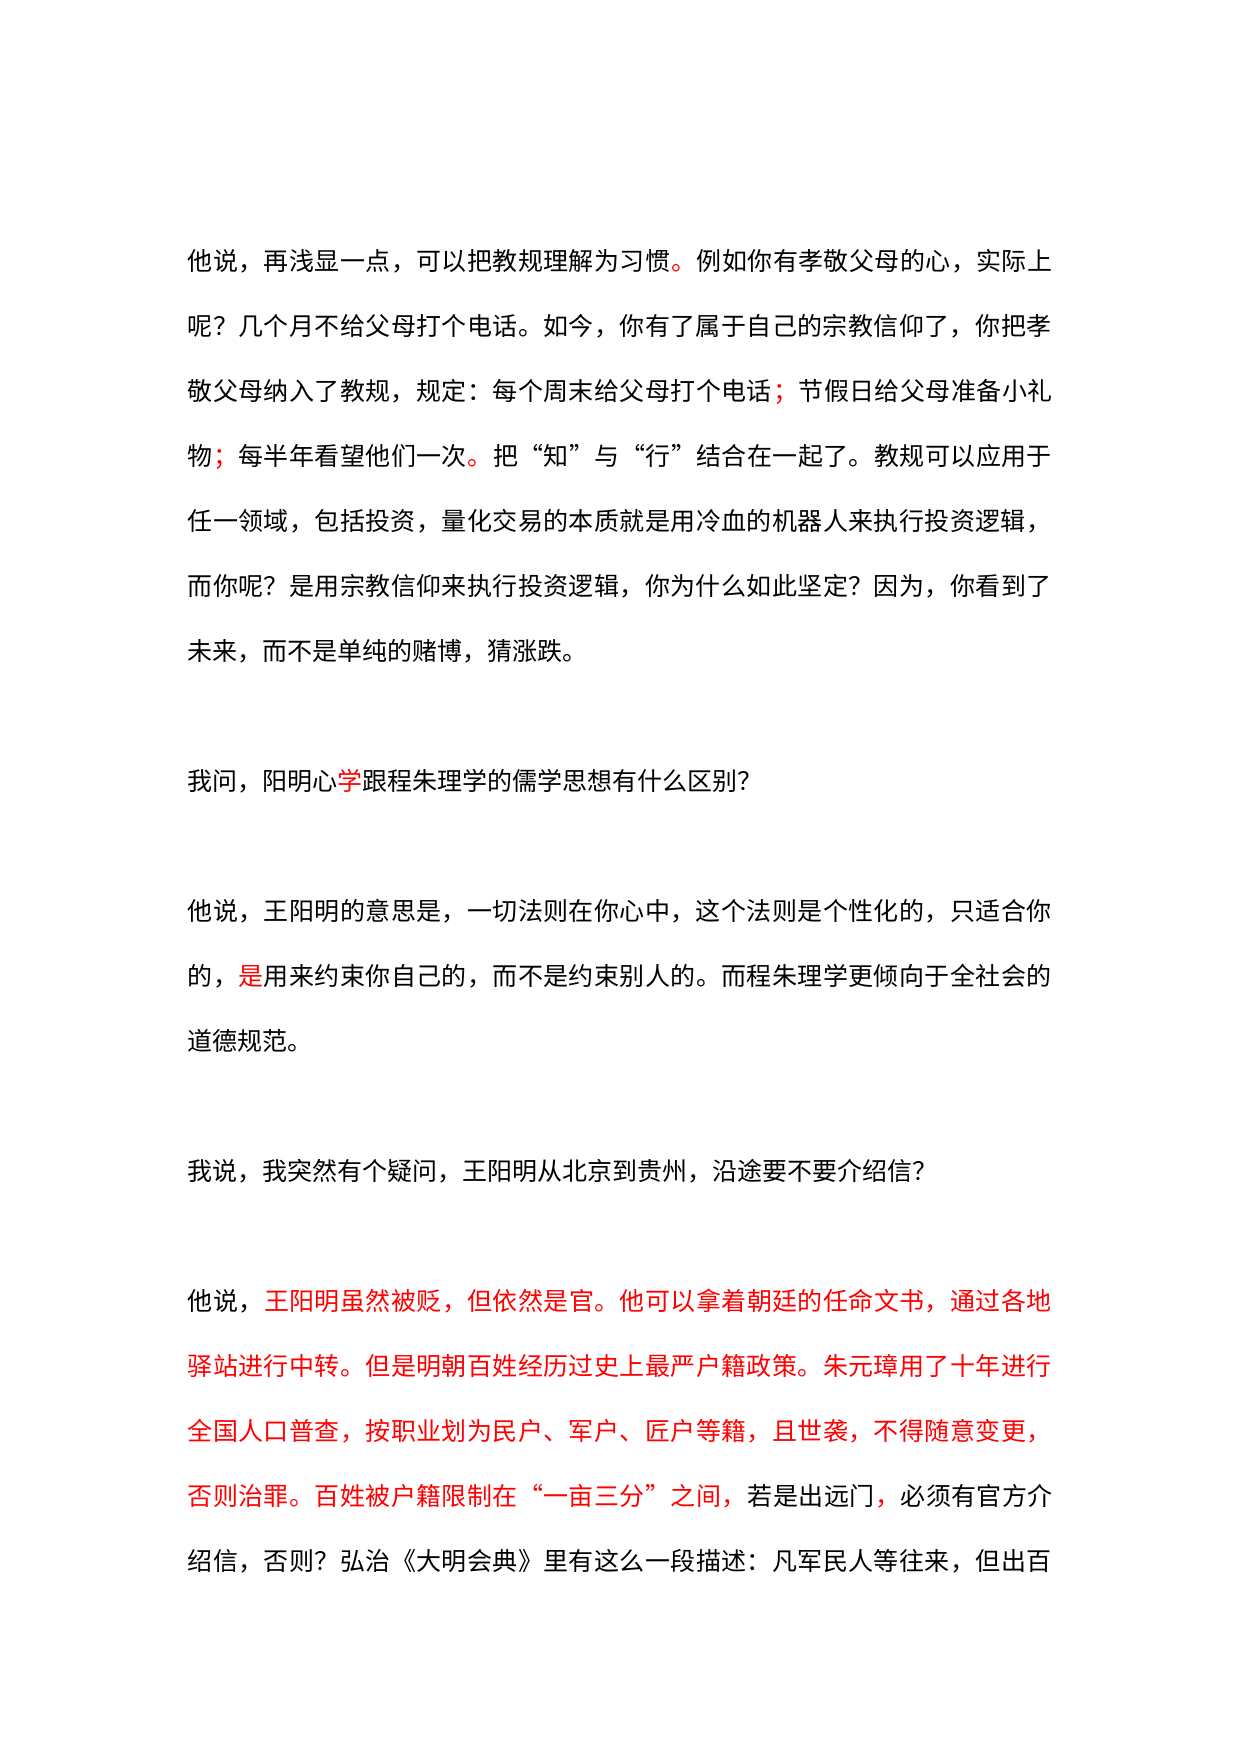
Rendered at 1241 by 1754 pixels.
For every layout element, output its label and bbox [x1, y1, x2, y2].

text [187, 162, 1053, 1592]
